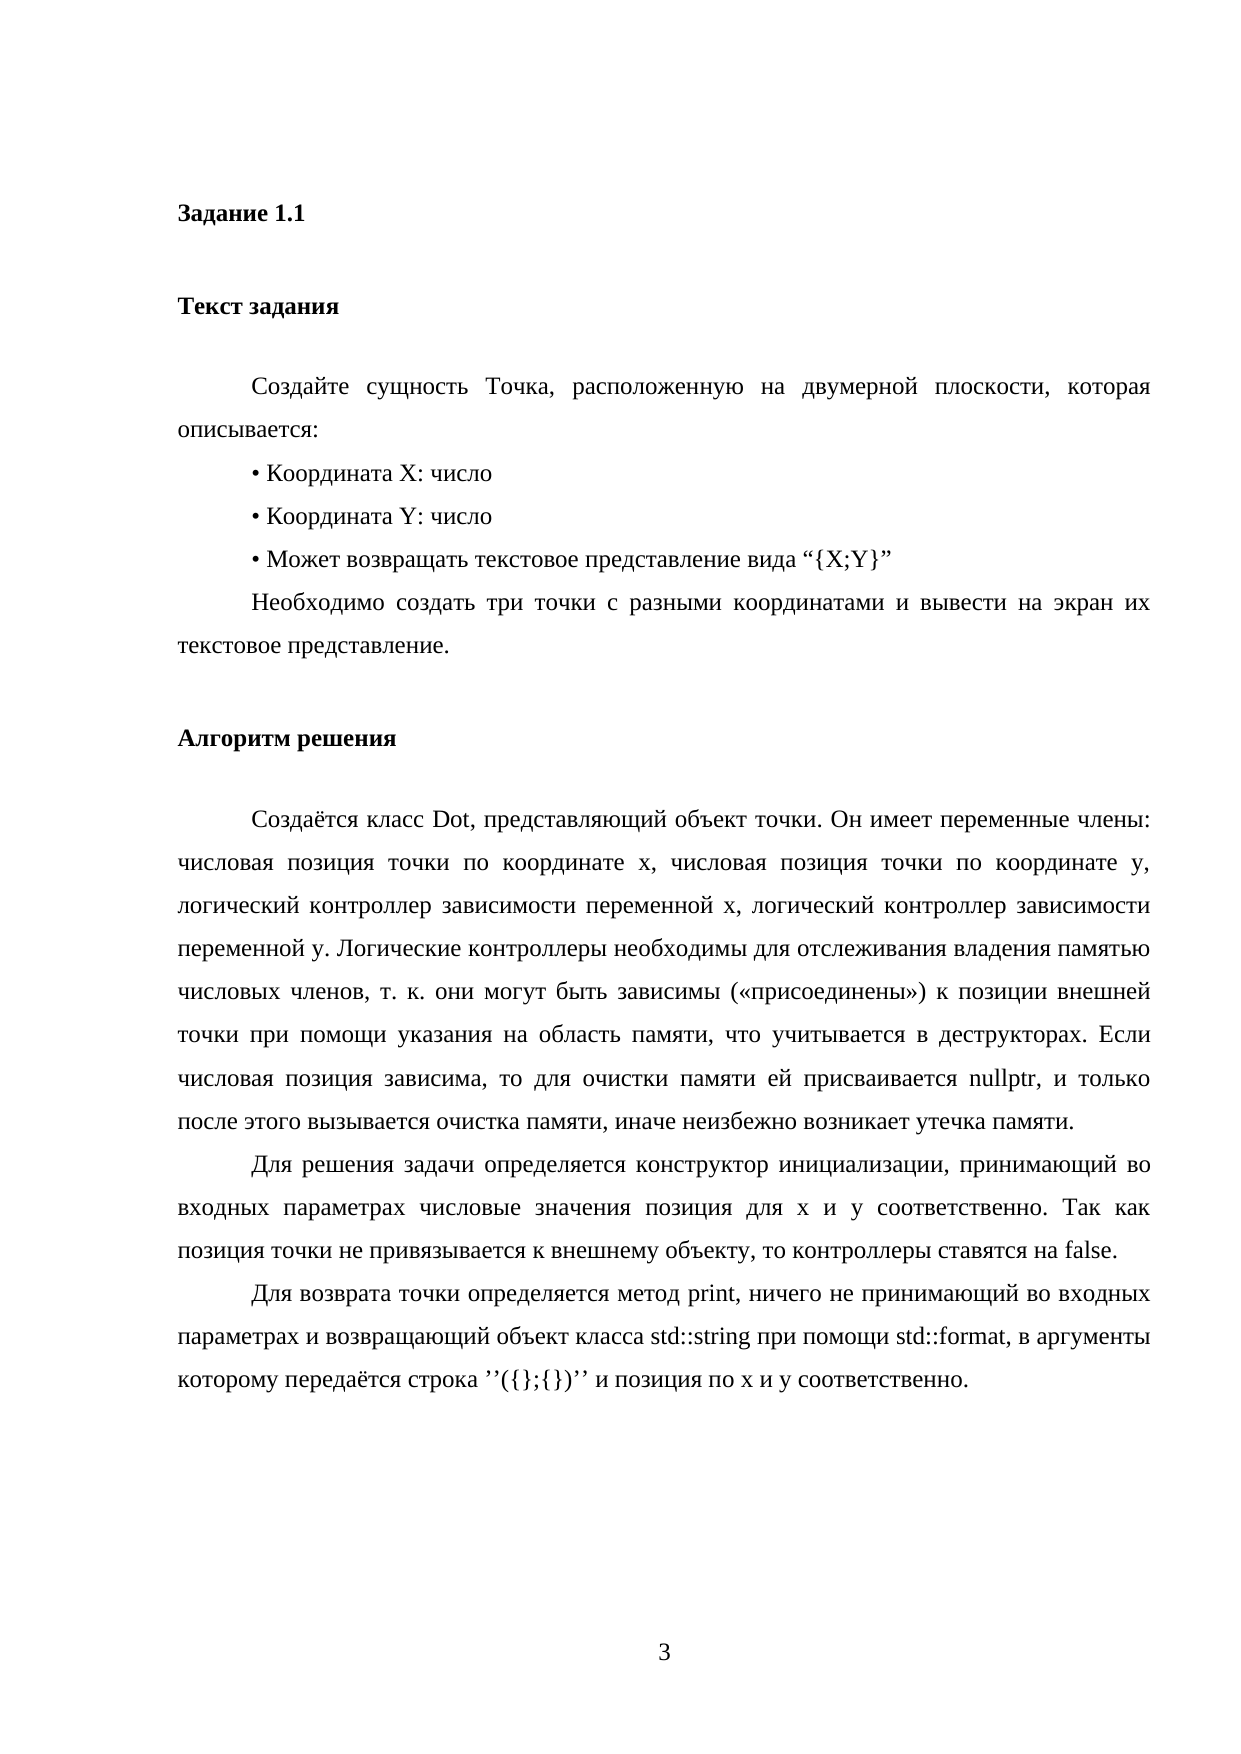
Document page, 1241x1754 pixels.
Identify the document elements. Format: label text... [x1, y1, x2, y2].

text • Может возвращать текстовое представление вида “{X;Y}” [177, 544, 1152, 573]
text Для возврата точки определяется метод print, ничего не принимающий во входных параметрах и возвращающий объект класса std::string при помощи std::format, в аргументы которому передаётся строка ’’({};{})’’ и позиция по x и y соответственно. [177, 1278, 1152, 1393]
text • Координата Х: число [177, 458, 1152, 486]
text Необходимо создать три точки с разными координатами и вывести на экран их текстовое представление. [177, 587, 1152, 659]
text • Координата Y: число [177, 501, 1152, 529]
text Создаётся класс Dot, представляющий объект точки. Он имеет переменные члены: числовая позиция точки по координате x, числовая позиция точки по координате y, логический контроллер зависимости переменной x, логический контроллер зависимости переменной y. Логические контроллеры необходимы для отслеживания владения памятью числовых членов, т. к. они могут быть зависимы («присоединены») к позиции внешней точки при помощи указания на область памяти, что учитывается в деструкторах. Если числовая позиция зависима, то для очистки памяти ей присваивается nullptr, и только после этого вызывается очистка памяти, иначе неизбежно возникает утечка памяти. [177, 804, 1152, 1134]
subtitle Задание 1.1 [177, 198, 1152, 226]
subtitle Текст задания [177, 291, 1152, 319]
text Создайте сущность Точка, расположенную на двумерной плоскости, которая описывается: [177, 371, 1152, 443]
text Для решения задачи определяется конструктор инициализации, принимающий во входных параметрах числовые значения позиция для x и y соответственно. Так как позиция точки не привязывается к внешнему объекту, то контроллеры ставятся на false. [177, 1149, 1152, 1264]
subtitle Алгоритм решения [177, 723, 1152, 752]
